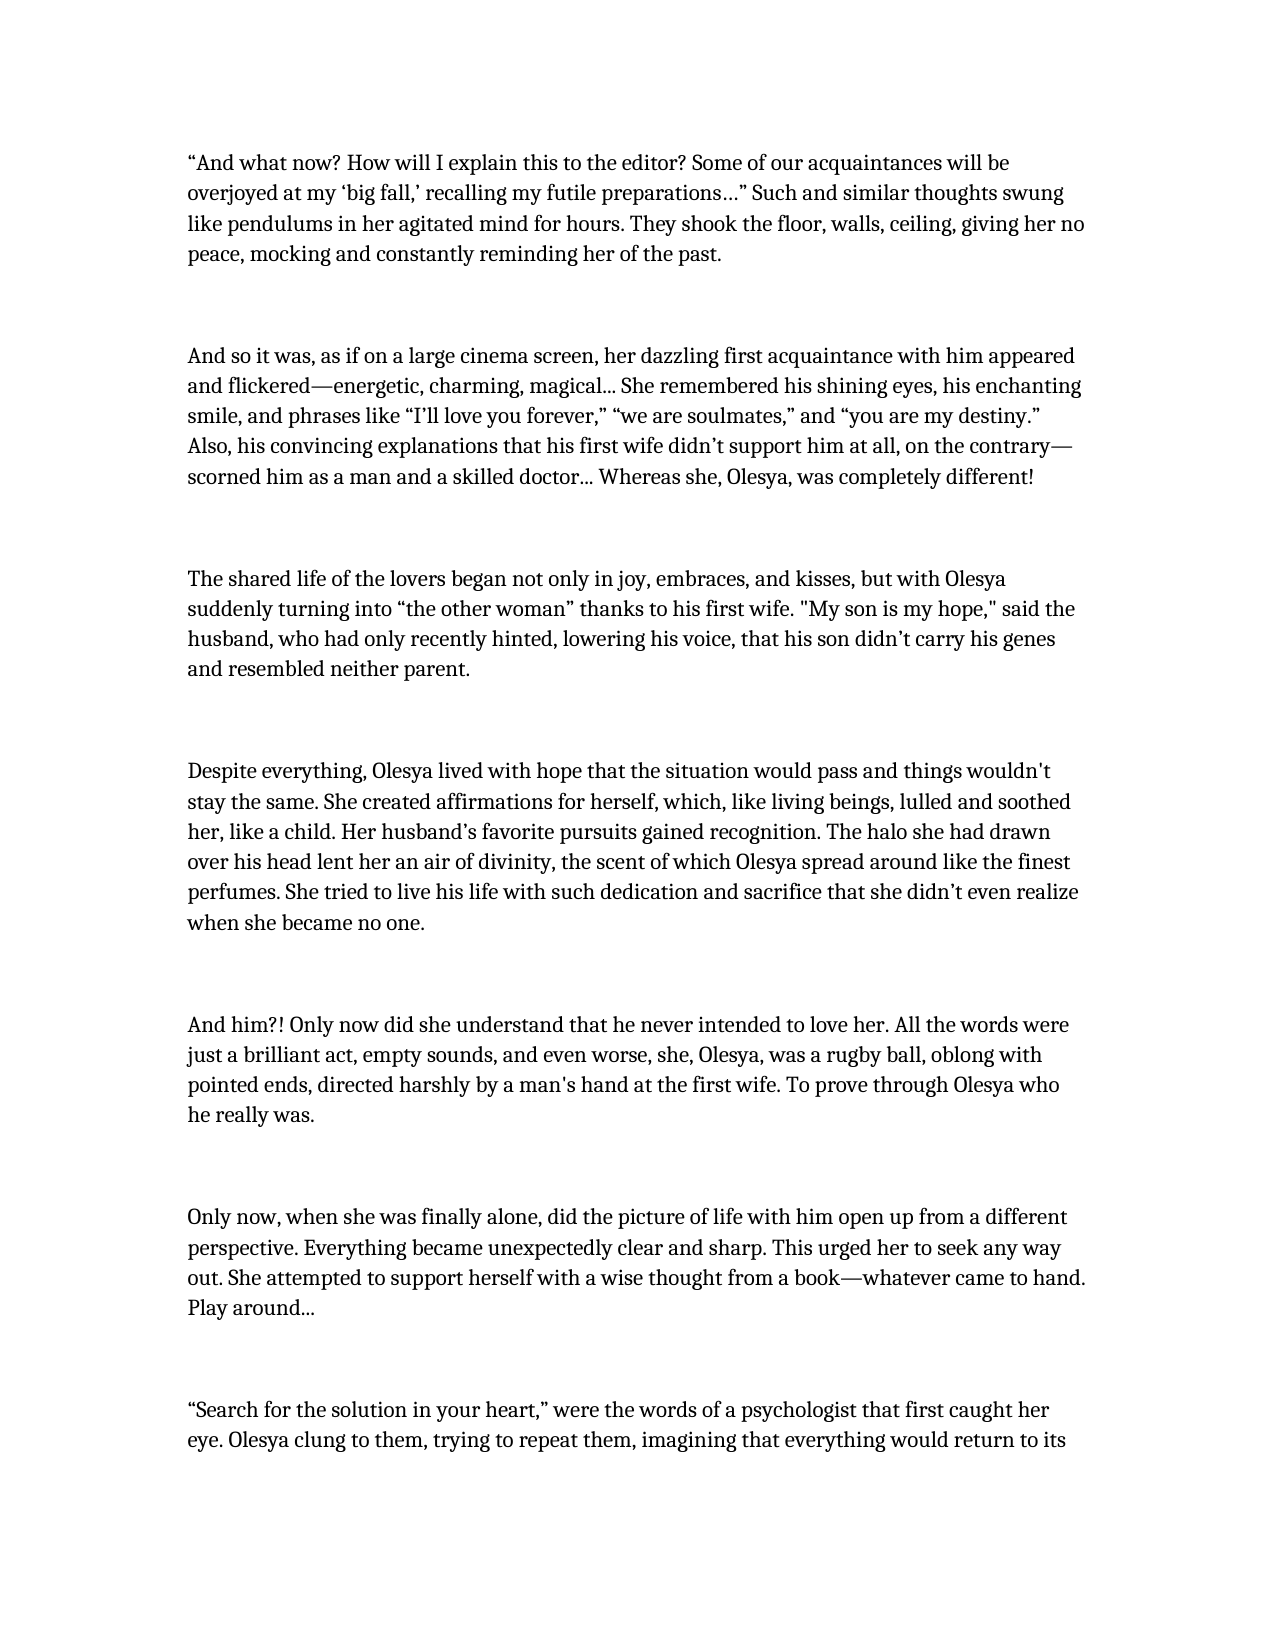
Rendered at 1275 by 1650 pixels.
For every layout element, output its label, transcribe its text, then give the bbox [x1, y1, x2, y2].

text And so it was, as if on a large cinema screen, her dazzling first acquaintance with him appeared and flickered—energetic, charming, magical... She remembered his shining eyes, his enchanting smile, and phrases like “I’ll love you forever,” “we are soulmates,” and “you are my destiny.” Also, his convincing explanations that his first wife didn’t support him at all, on the contrary—scorned him as a man and a skilled doctor... Whereas she, Olesya, was completely different! [187, 343, 1087, 490]
text “And what now? How will I explain this to the editor? Some of our acquaintances will be overjoyed at my ‘big fall,’ recalling my futile preparations…” Such and similar thoughts swung like pendulums in her agitated mind for hours. They shook the floor, walls, ceiling, giving her no peace, mocking and constantly reminding her of the past. [187, 150, 1087, 267]
text Despite everything, Olesya lived with hope that the situation would pass and things wouldn't stay the same. She created affirmations for herself, which, like living beings, lulled and soothed her, like a child. Her husband’s favorite pursuits gained recognition. The halo she had drawn over his head lent her an air of divinity, the scent of which Olesya spread around like the finest perfumes. She tried to live his life with such dedication and sacrifice that she didn’t even realize when she became no one. [187, 758, 1087, 936]
text Only now, when she was finally alone, did the picture of life with him open up from a different perspective. Everything became unexpectedly clear and sharp. This urged her to seek any way out. She attempted to support herself with a wise thought from a book—whatever came to hand. Play around... [187, 1204, 1087, 1321]
text The shared life of the lovers began not only in joy, embraces, and kisses, but with Olesya suddenly turning into “the other woman” thanks to his first wife. "My son is my hope," said the husband, who had only recently hinted, lowering his voice, that his son didn’t carry his genes and resembled neither parent. [187, 566, 1087, 683]
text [187, 1397, 1087, 1453]
text And him?! Only now did she understand that he never intended to love her. All the words were just a brilliant act, empty sounds, and even worse, she, Olesya, was a rugby ball, oblong with pointed ends, directed harshly by a man's hand at the first wife. To prove through Olesya who he really was. [187, 1011, 1087, 1128]
